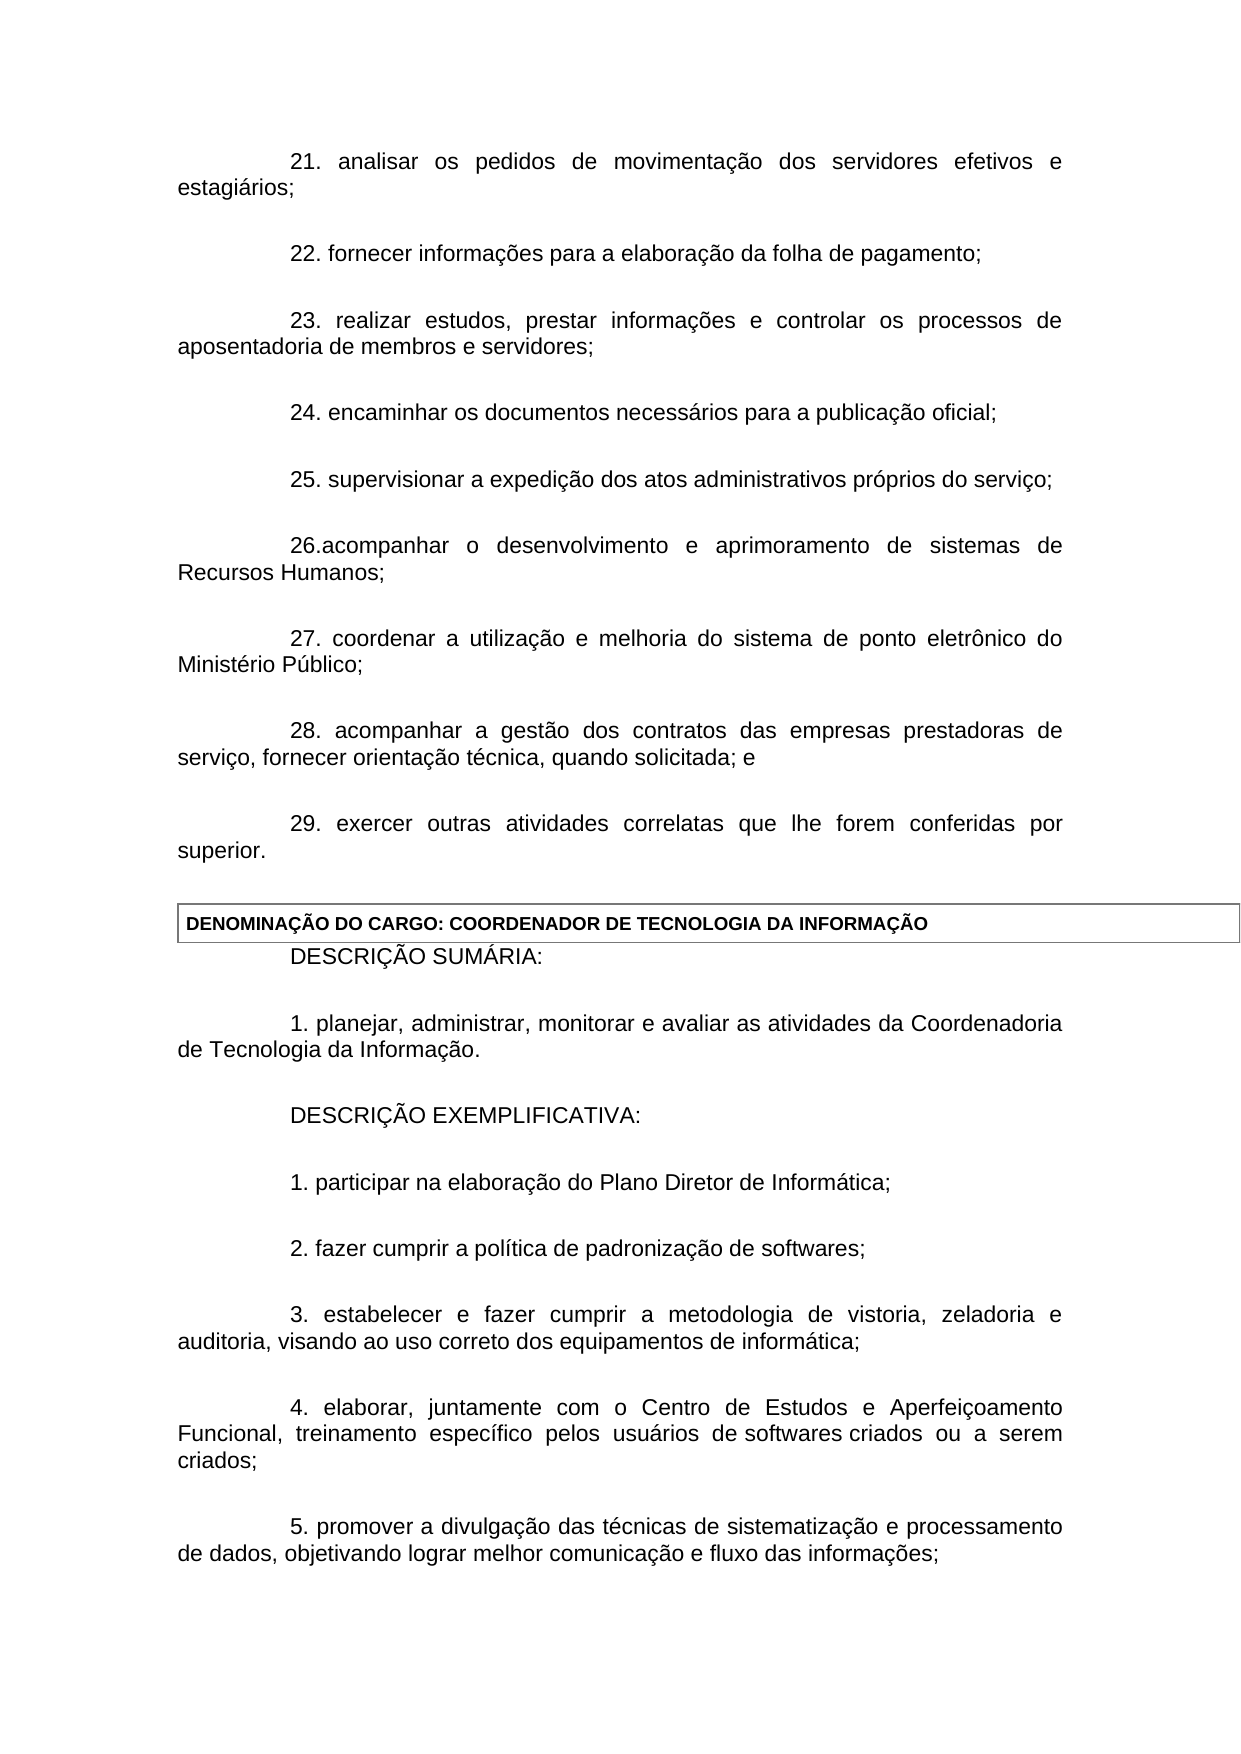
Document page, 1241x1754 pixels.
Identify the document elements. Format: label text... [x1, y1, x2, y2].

text 2. fazer cumprir a política de padronização de softwares; [177, 1235, 1063, 1261]
text 5. promover a divulgação das técnicas de sistematização e processamento de dados, objetivando lograr melhor comunicação e fluxo das informações; [177, 1513, 1063, 1566]
text 28. acompanhar a gestão dos contratos das empresas prestadoras de serviço, fornecer orientação técnica, quando solicitada; e [177, 717, 1063, 770]
text 3. estabelecer e fazer cumprir a metodologia de vistoria, zeladoria e auditoria, visando ao uso correto dos equipamentos de informática; [177, 1301, 1063, 1354]
text 4. elaborar, juntamente com o Centro de Estudos e Aperfeiçoamento Funcional, treinamento específico pelos usuários de softwares criados ou a serem criados; [177, 1394, 1063, 1473]
text 24. encaminhar os documentos necessários para a publicação oficial; [177, 399, 1063, 426]
text 25. supervisionar a expedição dos atos administrativos próprios do serviço; [177, 466, 1063, 492]
text 23. realizar estudos, prestar informações e controlar os processos de aposentadoria de membros e servidores; [177, 307, 1063, 359]
text 26.acompanhar o desenvolvimento e aprimoramento de sistemas de Recursos Humanos; [177, 532, 1063, 585]
text 1. participar na elaboração do Plano Diretor de Informática; [177, 1169, 1063, 1195]
text DESCRIÇÃO SUMÁRIA: [177, 943, 1063, 969]
text 21. analisar os pedidos de movimentação dos servidores efetivos e estagiários; [177, 148, 1063, 200]
text DESCRIÇÃO EXEMPLIFICATIVA: [177, 1102, 1063, 1129]
text 27. coordenar a utilização e melhoria do sistema de ponto eletrônico do Ministério Público; [177, 625, 1063, 677]
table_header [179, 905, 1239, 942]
text 22. fornecer informações para a elaboração da folha de pagamento; [177, 240, 1063, 267]
text 29. exercer outras atividades correlatas que lhe forem conferidas por superior. [177, 810, 1063, 863]
text 1. planejar, administrar, monitorar e avaliar as atividades da Coordenadoria de Tecnologia da Informação. [177, 1009, 1063, 1062]
